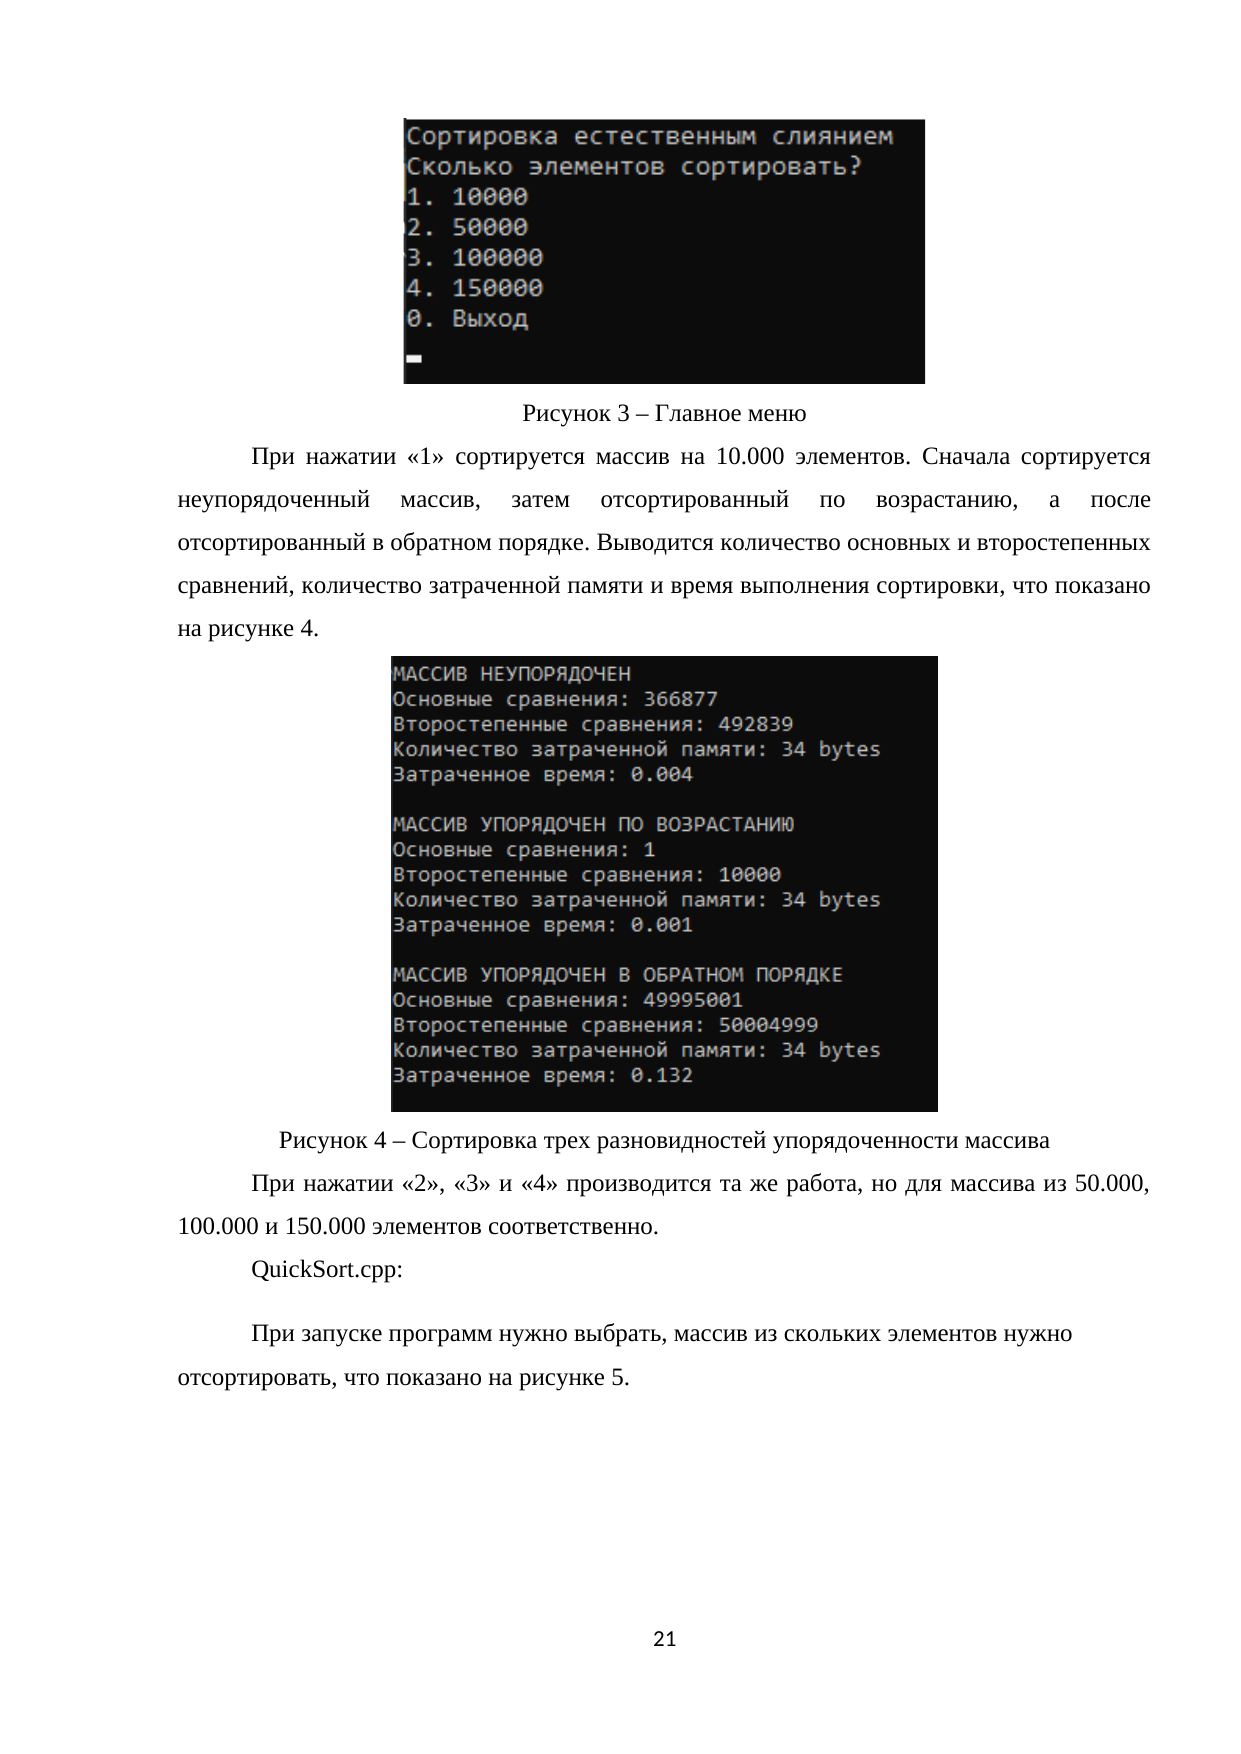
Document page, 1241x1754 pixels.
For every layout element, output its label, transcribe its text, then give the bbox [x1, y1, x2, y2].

picture [403, 118, 926, 384]
text При нажатии «2», «3» и «4» производится та же работа, но для массива из 50.000, 100.000 и 150.000 элементов соответственно. [177, 1168, 1152, 1240]
text Рисунок 4 – Сортировка трех разновидностей упорядоченности массива [177, 1125, 1152, 1154]
text QuickSort.cpp: [177, 1254, 1152, 1283]
picture [391, 656, 938, 1112]
text При запуске программ нужно выбрать, массив из скольких элементов нужно отсортировать, что показано на рисунке 5. [177, 1318, 1152, 1390]
text При нажатии «1» сортируется массив на 10.000 элементов. Сначала сортируется неупорядоченный массив, затем отсортированный по возрастанию, а после отсортированный в обратном порядке. Выводится количество основных и второстепенных сравнений, количество затраченной памяти и время выполнения сортировки, что показано на рисунке 4. [177, 441, 1152, 642]
text Рисунок 3 – Главное меню [177, 398, 1152, 426]
